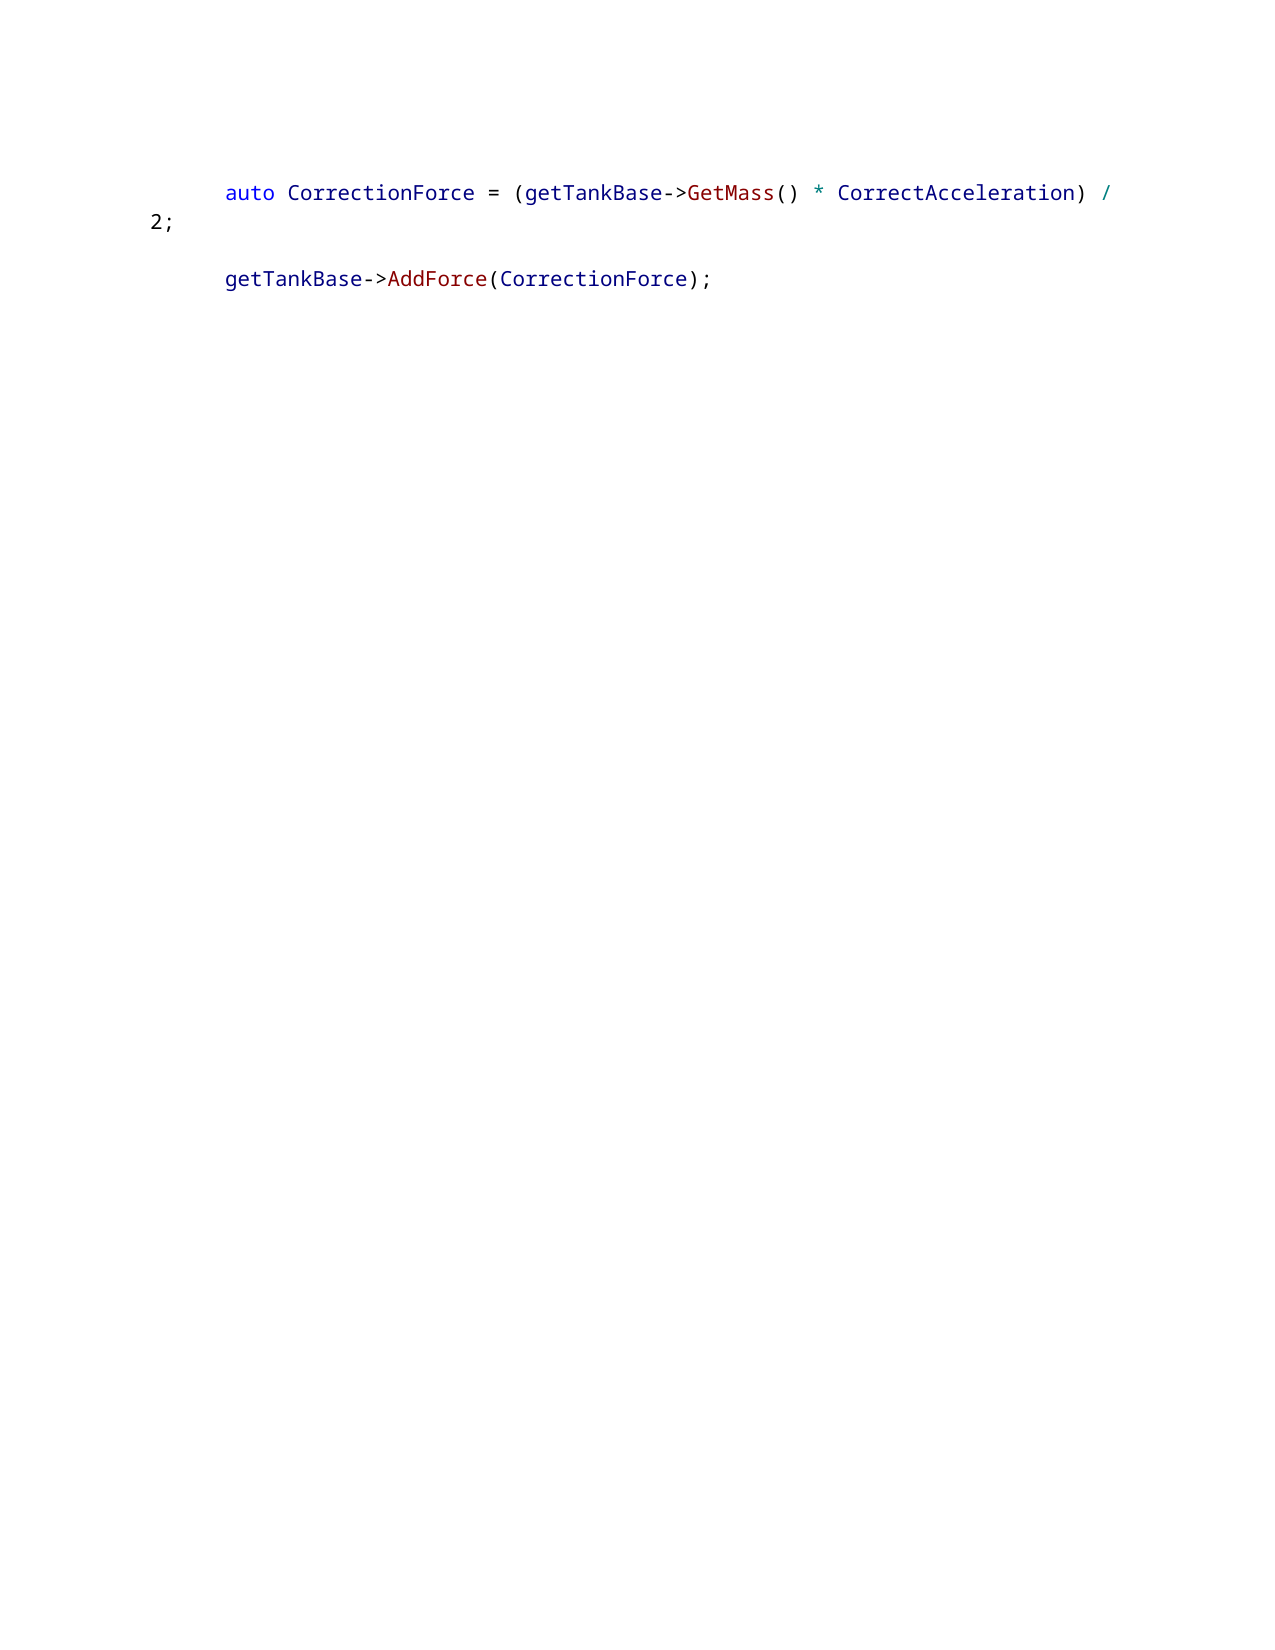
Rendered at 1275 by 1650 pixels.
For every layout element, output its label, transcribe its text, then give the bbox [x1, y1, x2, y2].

text getTankBase->AddForce(CorrectionForce); [150, 264, 1125, 292]
text auto CorrectionForce = (getTankBase->GetMass() * CorrectAcceleration) / 2; [150, 178, 1125, 235]
